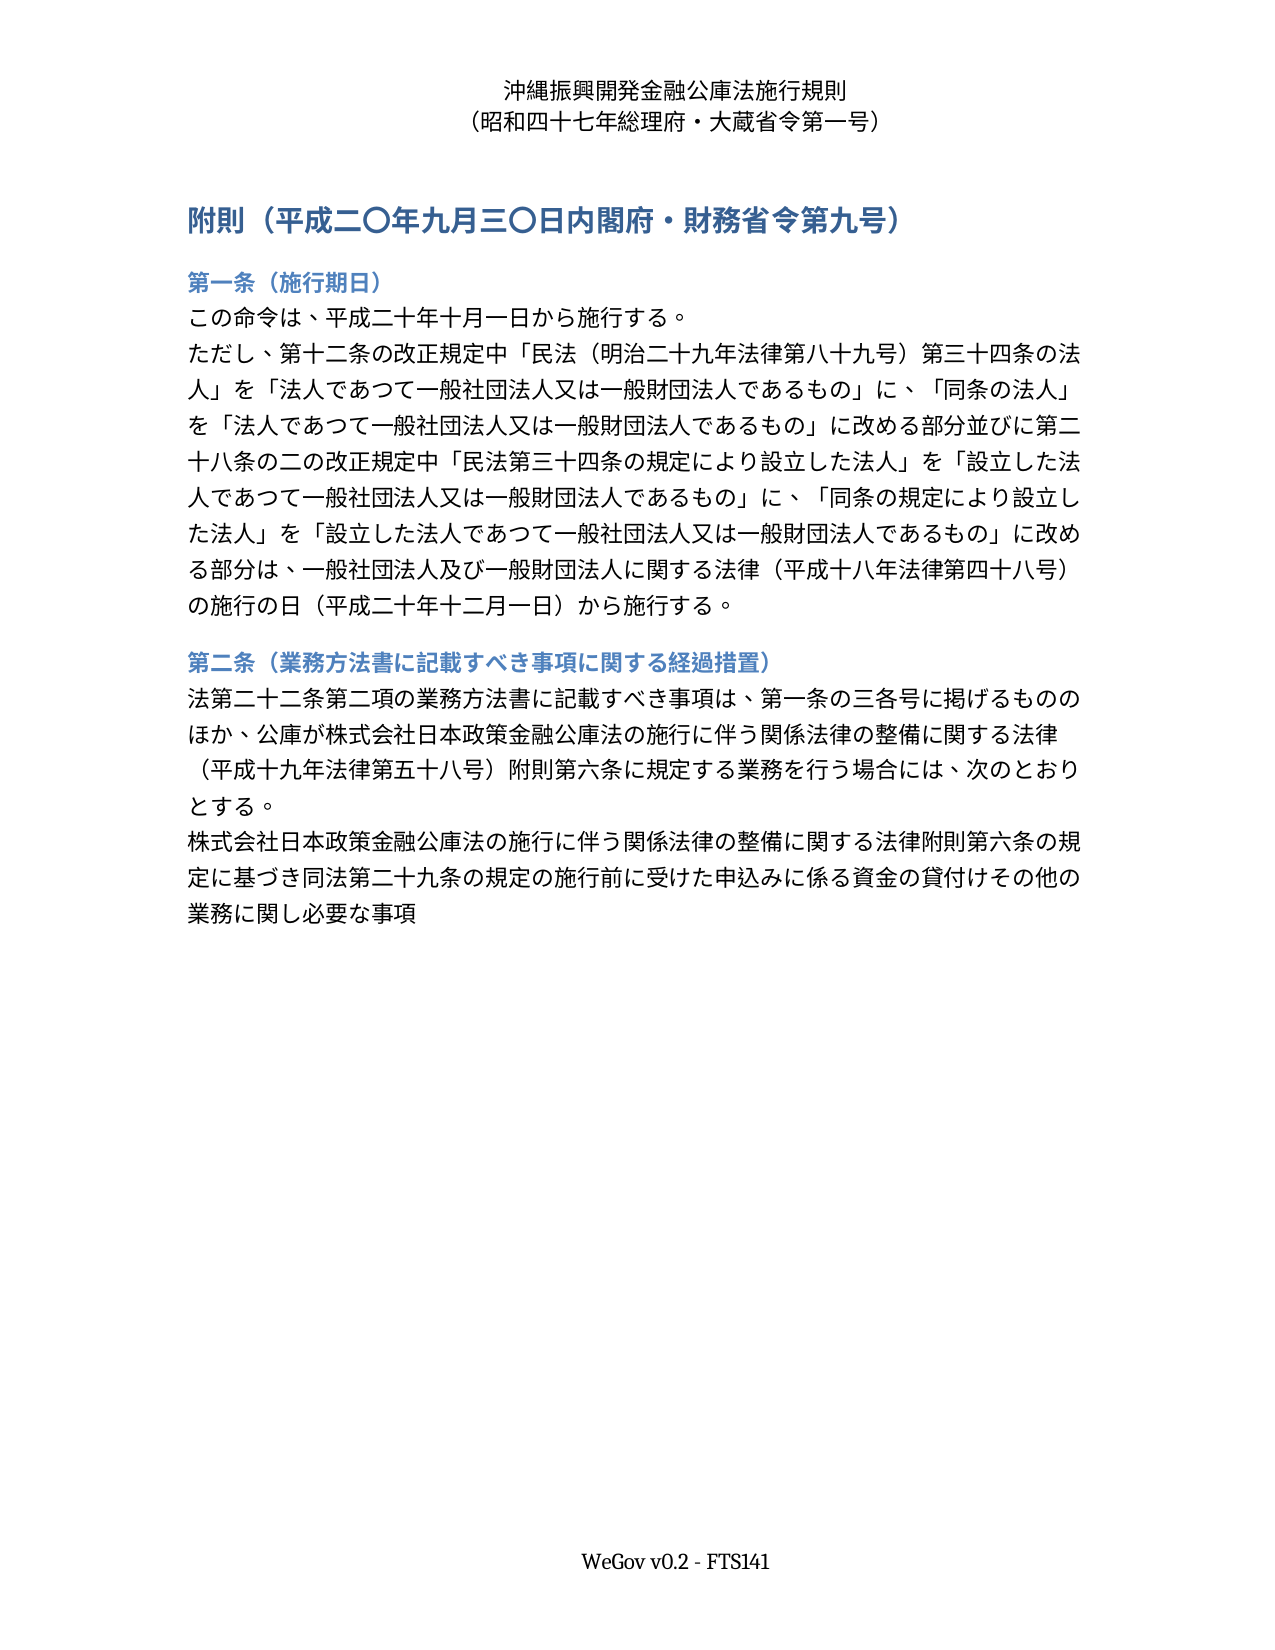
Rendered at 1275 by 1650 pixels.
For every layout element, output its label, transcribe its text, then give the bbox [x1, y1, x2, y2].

subtitle 附則（平成二〇年九月三〇日内閣府・財務省令第九号） [187, 200, 1087, 240]
subtitle 第一条（施行期日） [187, 266, 1087, 298]
text この命令は、平成二十年十月一日から施行する。 ただし、第十二条の改正規定中「民法（明治二十九年法律第八十九号）第三十四条の法人」を「法人であつて一般社団法人又は一般財団法人であるもの」に、「同条の法人」を「法人であつて一般社団法人又は一般財団法人であるもの」に改める部分並びに第二十八条の二の改正規定中「民法第三十四条の規定により設立した法人」を「設立した法人であつて一般社団法人又は一般財団法人であるもの」に、「同条の規定により設立した法人」を「設立した法人であつて一般社団法人又は一般財団法人であるもの」に改める部分は、一般社団法人及び一般財団法人に関する法律（平成十八年法律第四十八号）の施行の日（平成二十年十二月一日）から施行する。 [187, 302, 1087, 621]
subtitle 第二条（業務方法書に記載すべき事項に関する経過措置） [187, 647, 1087, 678]
text 法第二十二条第二項の業務方法書に記載すべき事項は、第一条の三各号に掲げるもののほか、公庫が株式会社日本政策金融公庫法の施行に伴う関係法律の整備に関する法律（平成十九年法律第五十八号）附則第六条に規定する業務を行う場合には、次のとおりとする。 株式会社日本政策金融公庫法の施行に伴う関係法律の整備に関する法律附則第六条の規定に基づき同法第二十九条の規定の施行前に受けた申込みに係る資金の貸付けその他の業務に関し必要な事項 [187, 683, 1087, 929]
